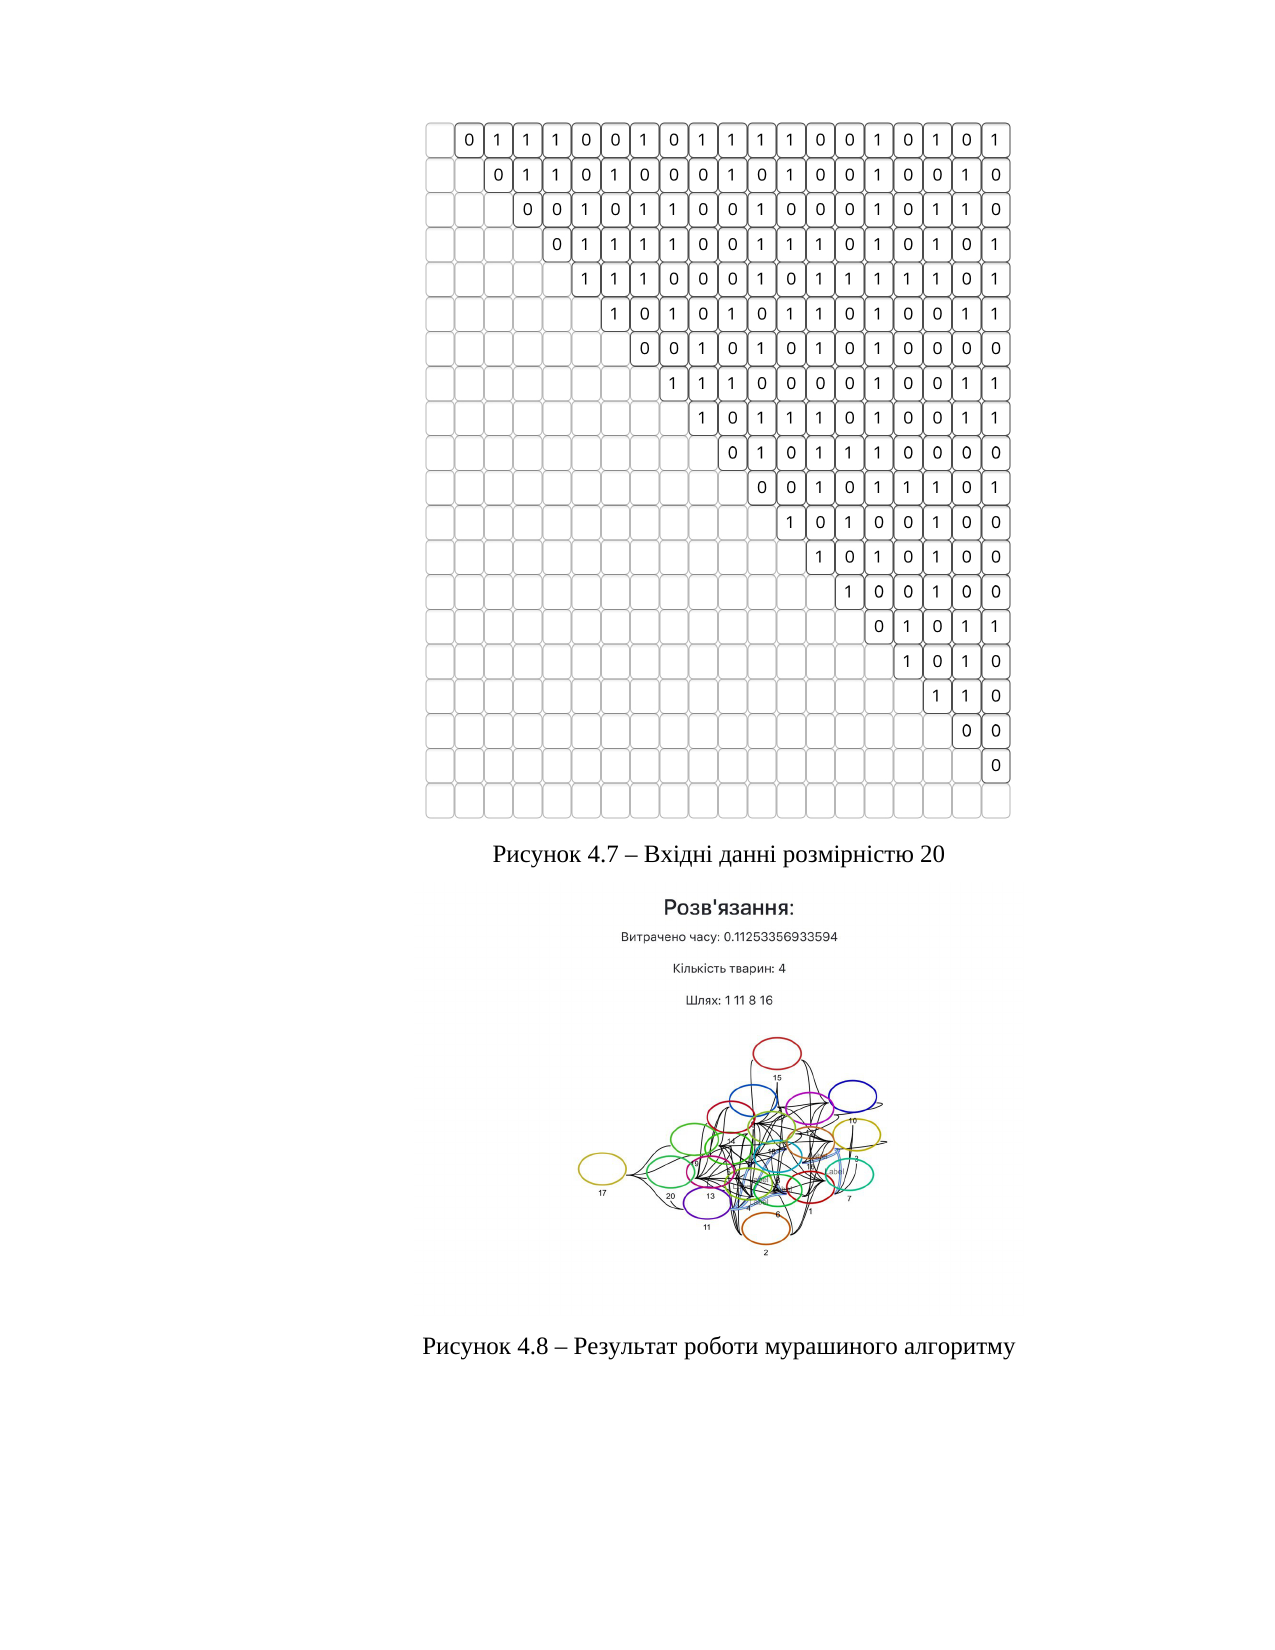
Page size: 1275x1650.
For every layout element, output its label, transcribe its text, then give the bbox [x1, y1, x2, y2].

text Рисунок 4.8 – Результат роботи мурашиного алгоритму [177, 1331, 1186, 1360]
text Рисунок 4.7 – Вхідні данні розмірністю 20 [177, 839, 1186, 868]
picture [421, 118, 1017, 824]
picture [413, 882, 1024, 1316]
